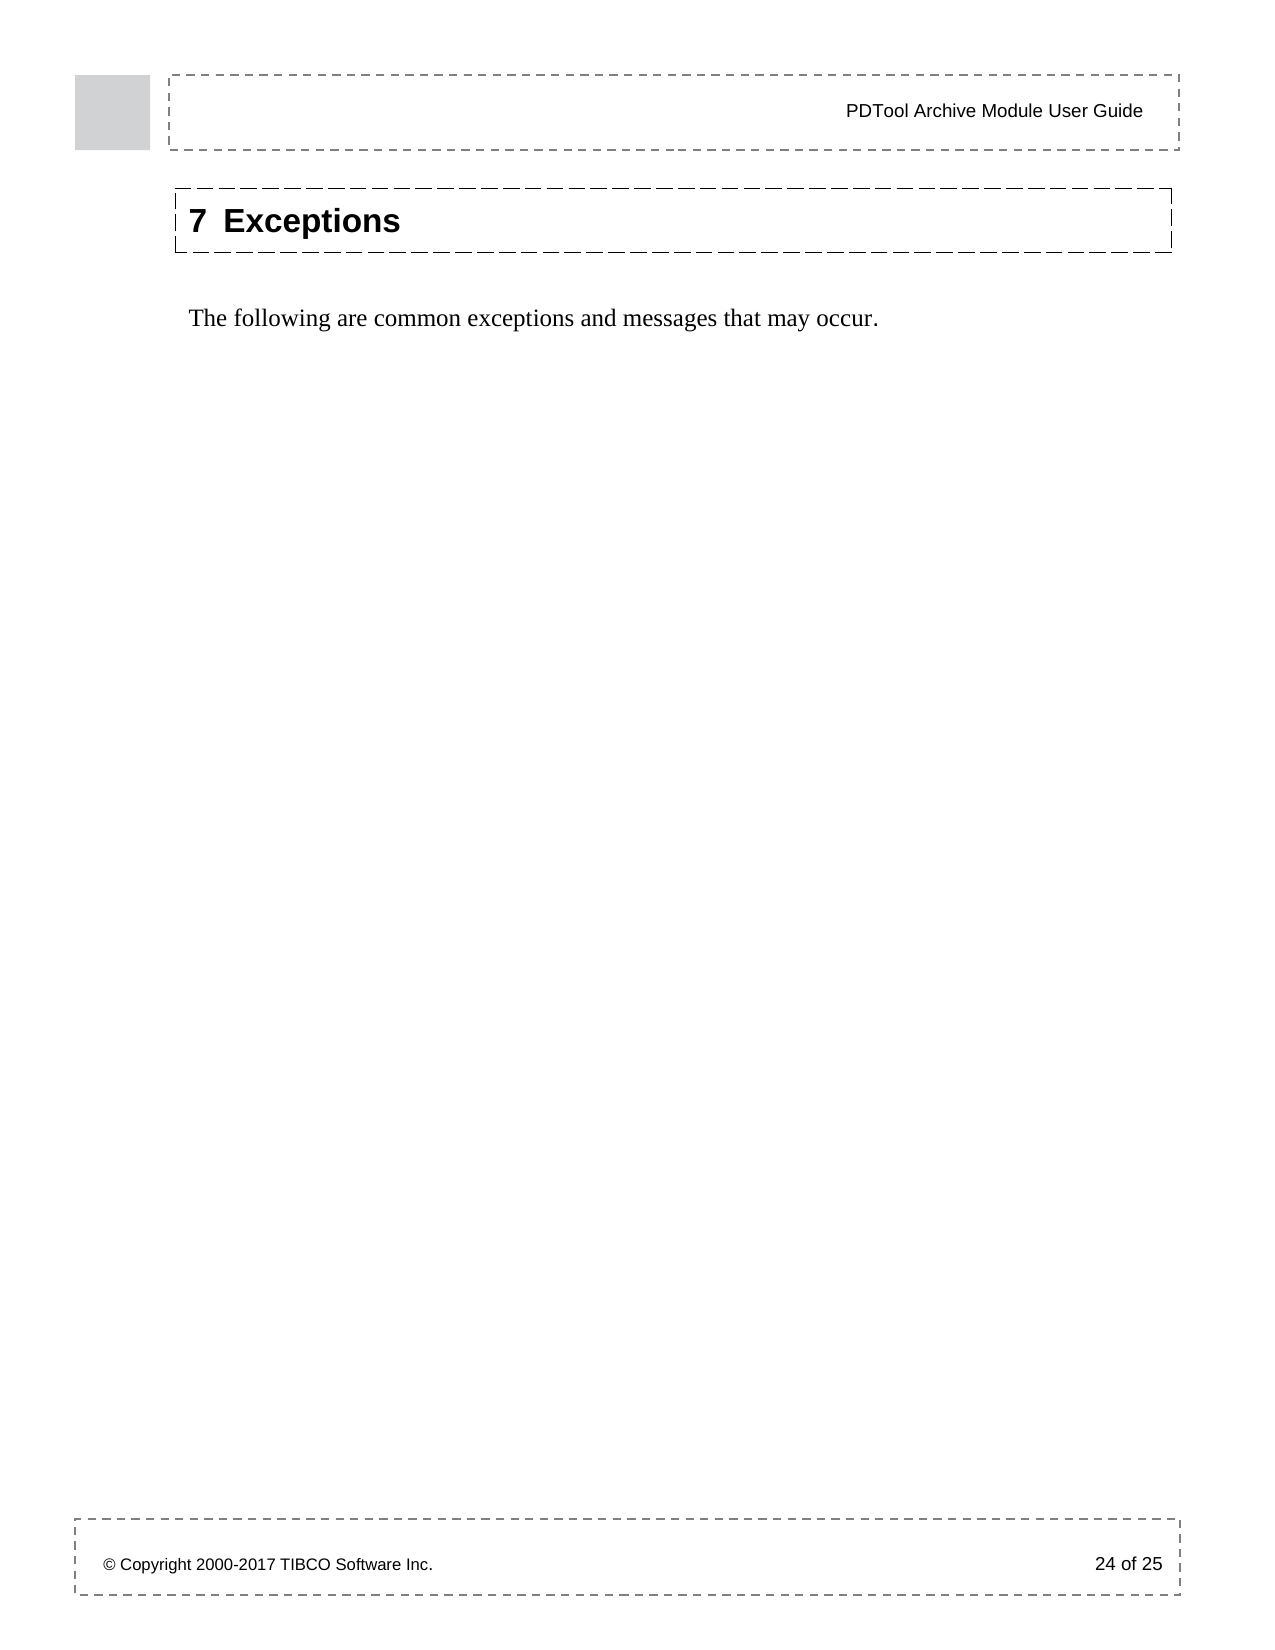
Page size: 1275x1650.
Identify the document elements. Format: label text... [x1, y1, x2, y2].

subtitle Exceptions [175, 187, 1172, 253]
list The following are common exceptions and messages that may occur. [188, 303, 1162, 332]
